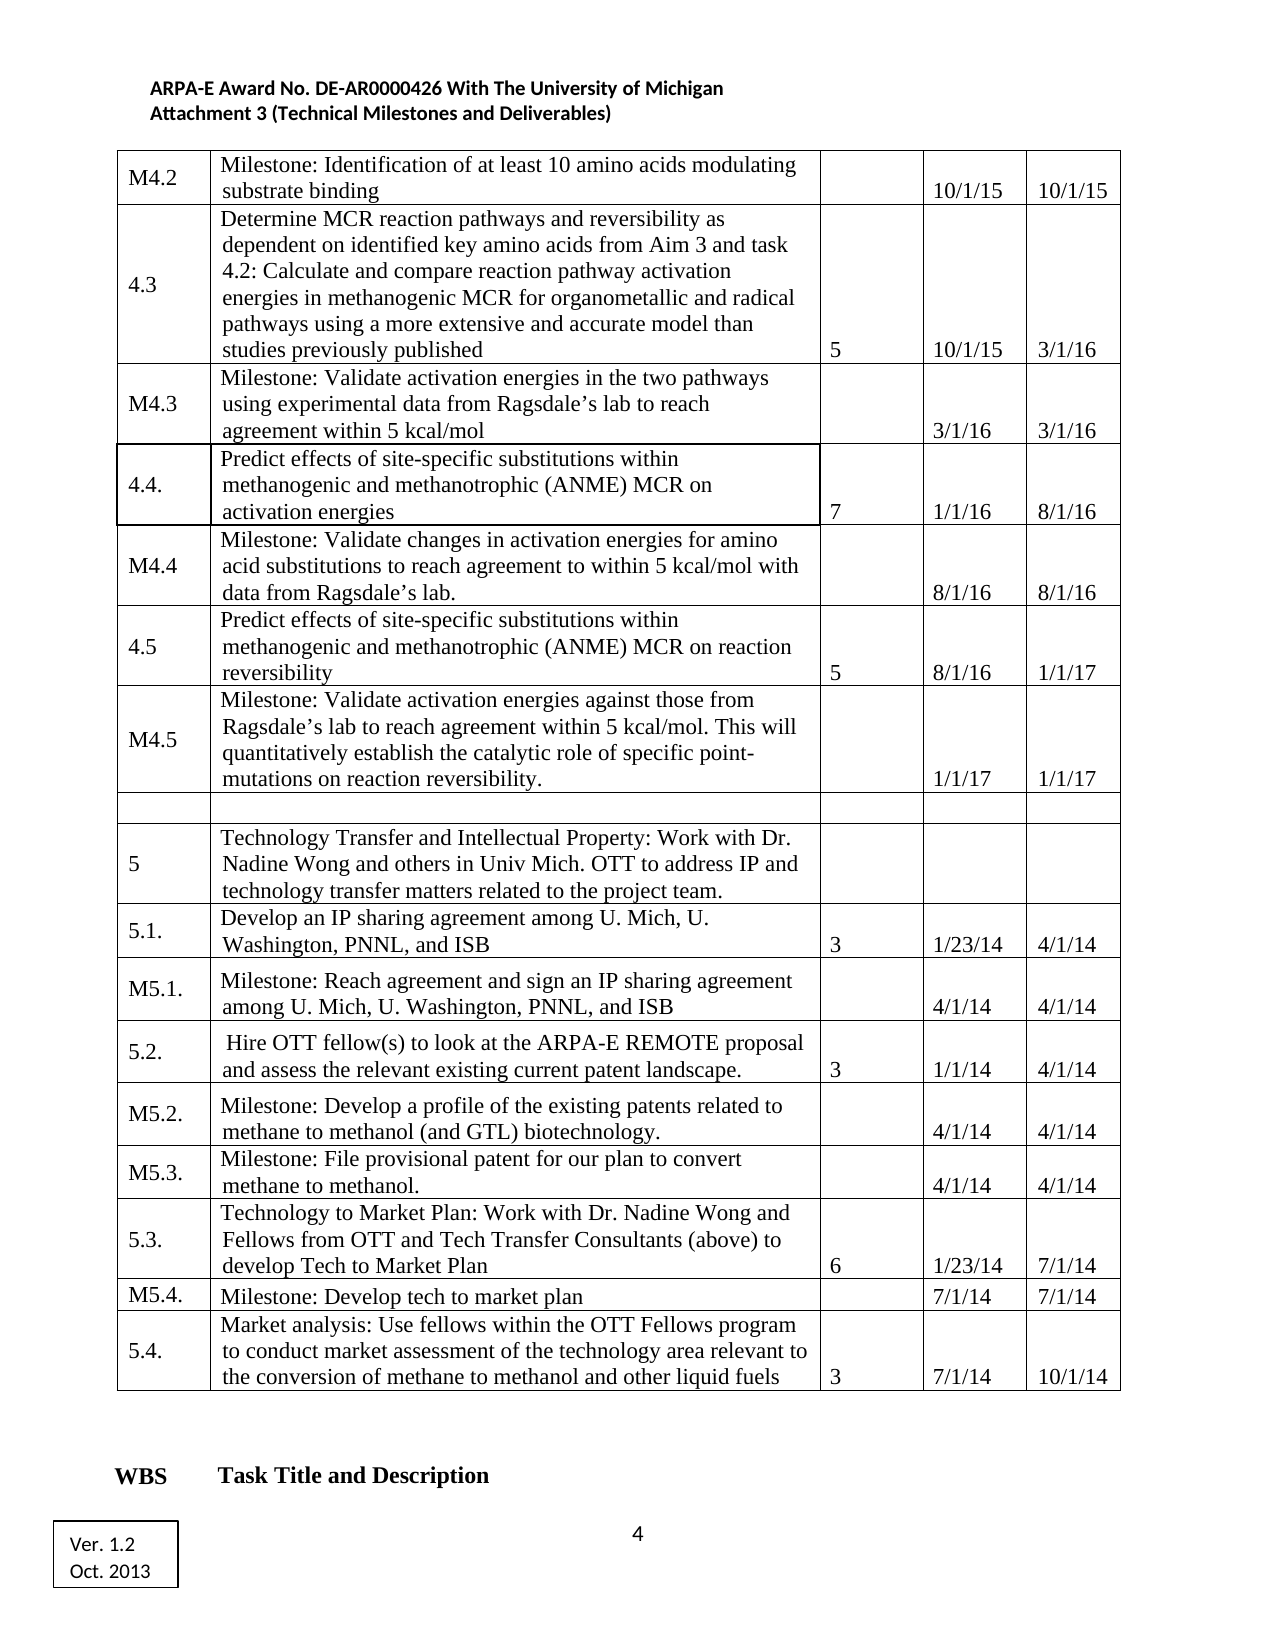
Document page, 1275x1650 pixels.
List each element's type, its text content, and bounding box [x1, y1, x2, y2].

table_cell [821, 151, 923, 204]
table_cell 4/1/14 [924, 1146, 1026, 1198]
table_cell 4/1/14 [1027, 958, 1120, 1019]
table_cell 4/1/14 [924, 958, 1026, 1019]
table_cell [924, 824, 1026, 903]
table_cell Develop an IP sharing agreement among U. Mich, U. Washington, PNNL, and ISB [211, 904, 820, 957]
table_cell 4.5 [118, 606, 210, 685]
table_cell 7/1/14 [924, 1311, 1026, 1390]
table_cell 3 [821, 1311, 923, 1390]
table_cell 8/1/16 [924, 606, 1026, 685]
table_cell [821, 793, 923, 823]
table_cell 7 [821, 444, 923, 524]
table_cell 7/1/14 [924, 1279, 1026, 1309]
table_cell 10/1/14 [1027, 1311, 1120, 1390]
table_cell [821, 824, 923, 903]
table_cell Predict effects of site-specific substitutions within methanogenic and methanotrophic (ANME) MCR on activation energies [212, 445, 819, 524]
table_cell Milestone: File provisional patent for our plan to convert methane to methanol. [211, 1146, 820, 1198]
table_cell 8/1/16 [1027, 444, 1120, 524]
table_cell M5.1. [118, 958, 210, 1019]
table_cell Milestone: Validate activation energies against those from Ragsdale’s lab to reach agreement within 5 kcal/mol. This will quantitatively establish the catalytic role of specific point-mutations on reaction reversibility. [211, 686, 820, 792]
table_cell 8/1/16 [1027, 525, 1120, 605]
table_cell 1/1/17 [1027, 686, 1120, 792]
table_cell 10/1/15 [1027, 151, 1120, 204]
table_cell 5 [118, 824, 210, 903]
table_cell [821, 686, 923, 792]
table_cell [211, 793, 820, 823]
table_cell [821, 525, 923, 605]
table_cell 1/23/14 [924, 904, 1026, 957]
table_cell Market analysis: Use fellows within the OTT Fellows program to conduct market assessment of the technology area relevant to the conversion of methane to methanol and other liquid fuels [211, 1311, 820, 1390]
table_cell 3/1/16 [924, 364, 1026, 443]
table_cell 4/1/14 [1027, 904, 1120, 957]
table_cell 1/1/16 [924, 444, 1026, 524]
table_cell M5.2. [118, 1083, 210, 1144]
table_cell Milestone: Validate changes in activation energies for amino acid substitutions to reach agreement to within 5 kcal/mol with data from Ragsdale’s lab. [211, 526, 820, 605]
table_cell 1/1/17 [924, 686, 1026, 792]
table_cell Milestone: Validate activation energies in the two pathways using experimental data from Ragsdale’s lab to reach agreement within 5 kcal/mol [211, 364, 820, 443]
table_cell [821, 1279, 923, 1309]
table_cell 5.2. [118, 1021, 210, 1082]
table_cell 6 [821, 1199, 923, 1278]
table_cell 4.3 [118, 205, 210, 363]
table_cell 7/1/14 [1027, 1279, 1120, 1309]
table_cell M4.5 [118, 686, 210, 792]
table_cell 4/1/14 [1027, 1083, 1120, 1144]
table_cell [1027, 793, 1120, 823]
table_cell Milestone: Develop a profile of the existing patents related to methane to methanol (and GTL) biotechnology. [211, 1083, 820, 1144]
table_cell M5.3. [118, 1146, 210, 1198]
table_cell 4/1/14 [1027, 1146, 1120, 1198]
table_cell 3/1/16 [1027, 364, 1120, 443]
table_cell 5.4. [118, 1311, 210, 1390]
table_cell 5 [821, 606, 923, 685]
table_cell 3/1/16 [1027, 205, 1120, 363]
table_cell 4/1/14 [924, 1083, 1026, 1144]
table_cell Milestone: Identification of at least 10 amino acids modulating substrate binding [211, 151, 820, 204]
table_cell 3 [821, 1021, 923, 1082]
table_cell Technology Transfer and Intellectual Property: Work with Dr. Nadine Wong and others in Univ Mich. OTT to address IP and technology transfer matters related to the project team. [211, 824, 820, 903]
table_cell [1027, 824, 1120, 903]
table_cell Hire OTT fellow(s) to look at the ARPA-E REMOTE proposal and assess the relevant existing current patent landscape. [211, 1021, 820, 1082]
table_cell 5.3. [118, 1199, 210, 1278]
table_cell 5 [821, 205, 923, 363]
table_cell [118, 793, 210, 823]
table_cell 3 [821, 904, 923, 957]
table_cell [821, 1083, 923, 1144]
table_cell Determine MCR reaction pathways and reversibility as dependent on identified key amino acids from Aim 3 and task 4.2: Calculate and compare reaction pathway activation energies in methanogenic MCR for organometallic and radical pathways using a more extensive and accurate model than studies previously published [211, 205, 820, 363]
table_cell 4.4. [118, 445, 210, 524]
table_cell Milestone: Reach agreement and sign an IP sharing agreement among U. Mich, U. Washington, PNNL, and ISB [211, 958, 820, 1019]
table_cell [924, 793, 1026, 823]
table_cell Technology to Market Plan: Work with Dr. Nadine Wong and Fellows from OTT and Tech Transfer Consultants (above) to develop Tech to Market Plan [211, 1199, 820, 1278]
table_cell M4.3 [118, 364, 210, 443]
table_cell 10/1/15 [924, 151, 1026, 204]
table_cell 1/1/17 [1027, 606, 1120, 685]
table_cell M4.4 [118, 526, 210, 605]
table_cell Milestone: Develop tech to market plan [211, 1279, 820, 1309]
table_cell Predict effects of site-specific substitutions within methanogenic and methanotrophic (ANME) MCR on reaction reversibility [211, 606, 820, 685]
table_cell [821, 958, 923, 1019]
table_cell [821, 364, 923, 443]
table_cell 10/1/15 [924, 205, 1026, 363]
table_cell 1/23/14 [924, 1199, 1026, 1278]
table_cell 8/1/16 [924, 525, 1026, 605]
table_cell M4.2 [118, 151, 210, 204]
table_cell M5.4. [118, 1279, 210, 1309]
table_cell 1/1/14 [924, 1021, 1026, 1082]
table_cell 4/1/14 [1027, 1021, 1120, 1082]
table_cell [821, 1146, 923, 1198]
table_cell 5.1. [118, 904, 210, 957]
table_cell 7/1/14 [1027, 1199, 1120, 1278]
